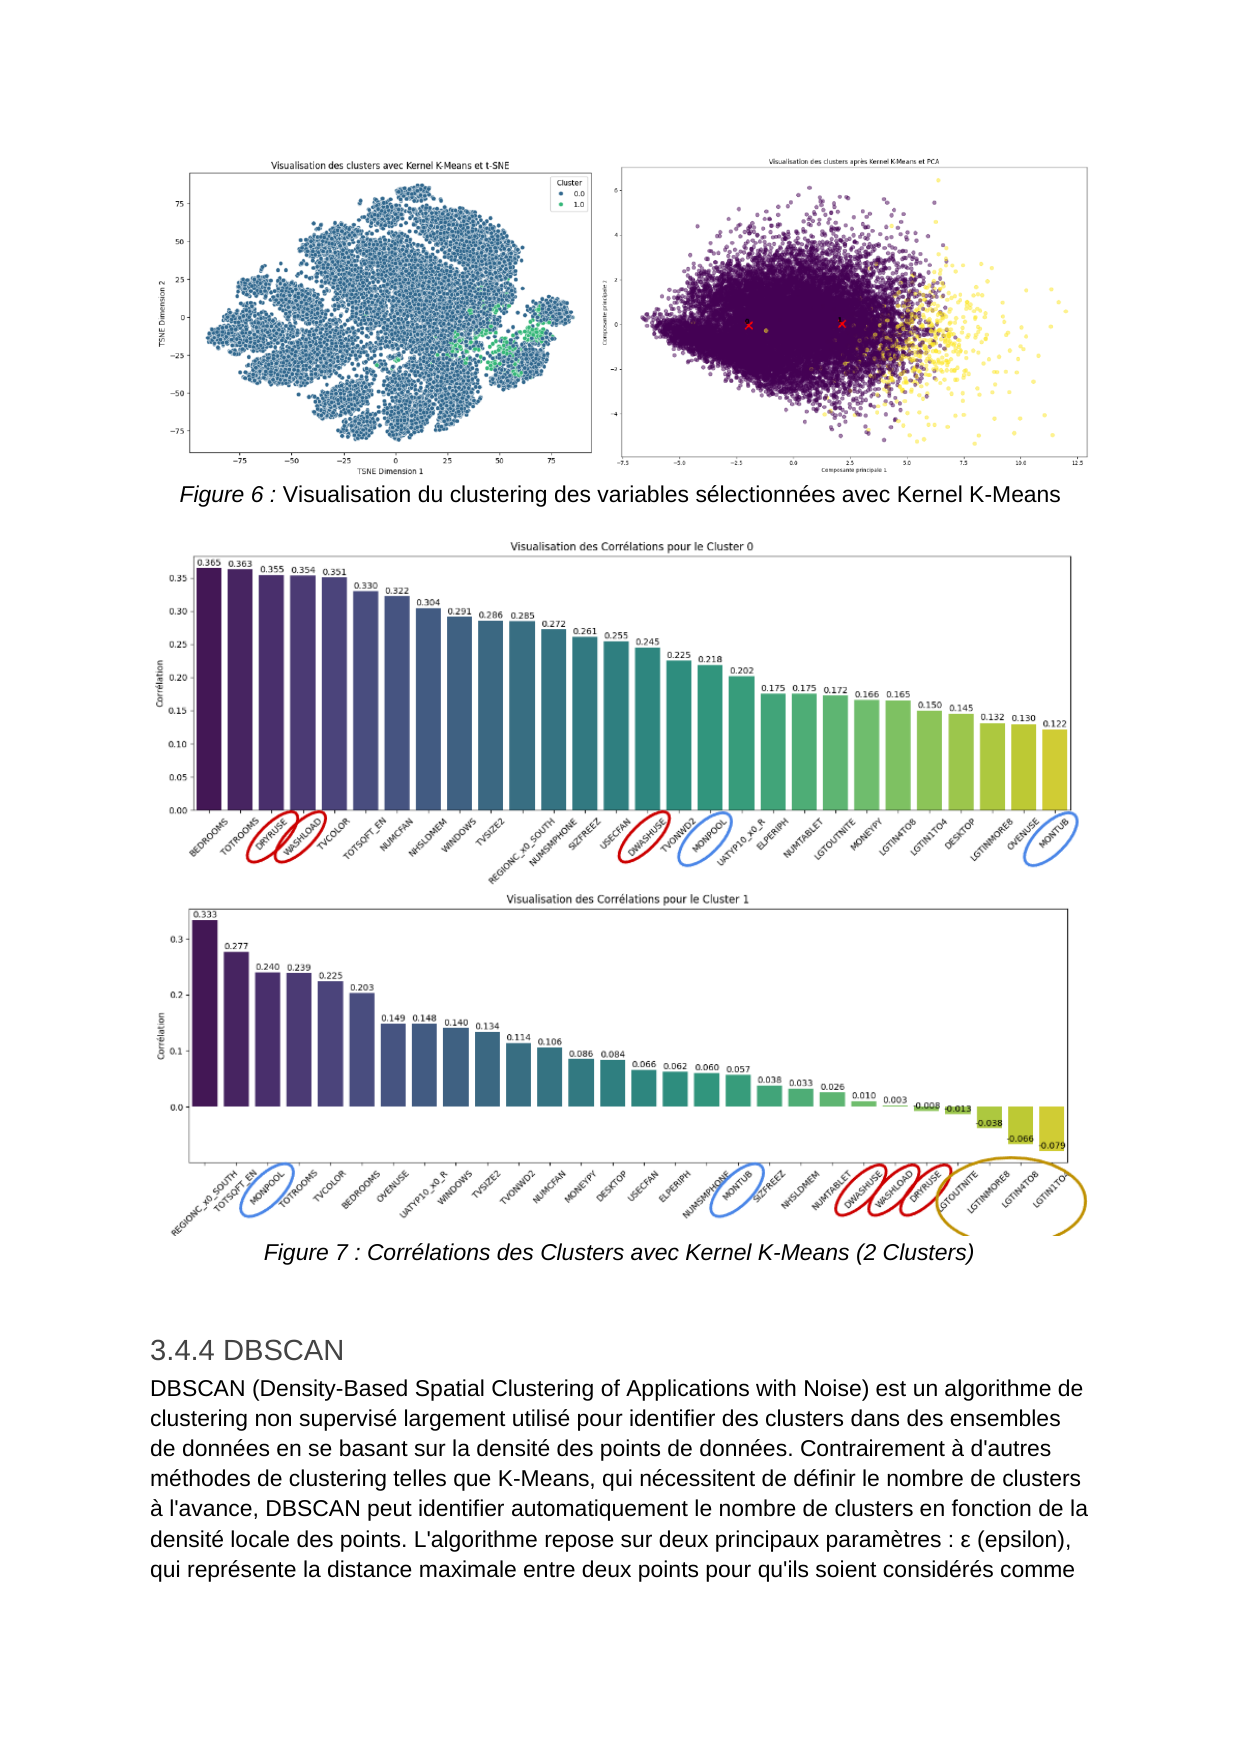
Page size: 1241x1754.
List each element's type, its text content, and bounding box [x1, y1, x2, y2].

picture [150, 150, 1091, 477]
text Figure 6 : Visualisation du clustering des variables sélectionnées avec Kernel K-Means [150, 481, 1090, 507]
picture [150, 541, 1091, 1236]
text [150, 1374, 1090, 1582]
subtitle 3.4.4 DBSCAN [150, 1333, 1090, 1366]
text Figure 7 : Corrélations des Clusters avec Kernel K-Means (2 Clusters) [150, 1239, 1090, 1265]
